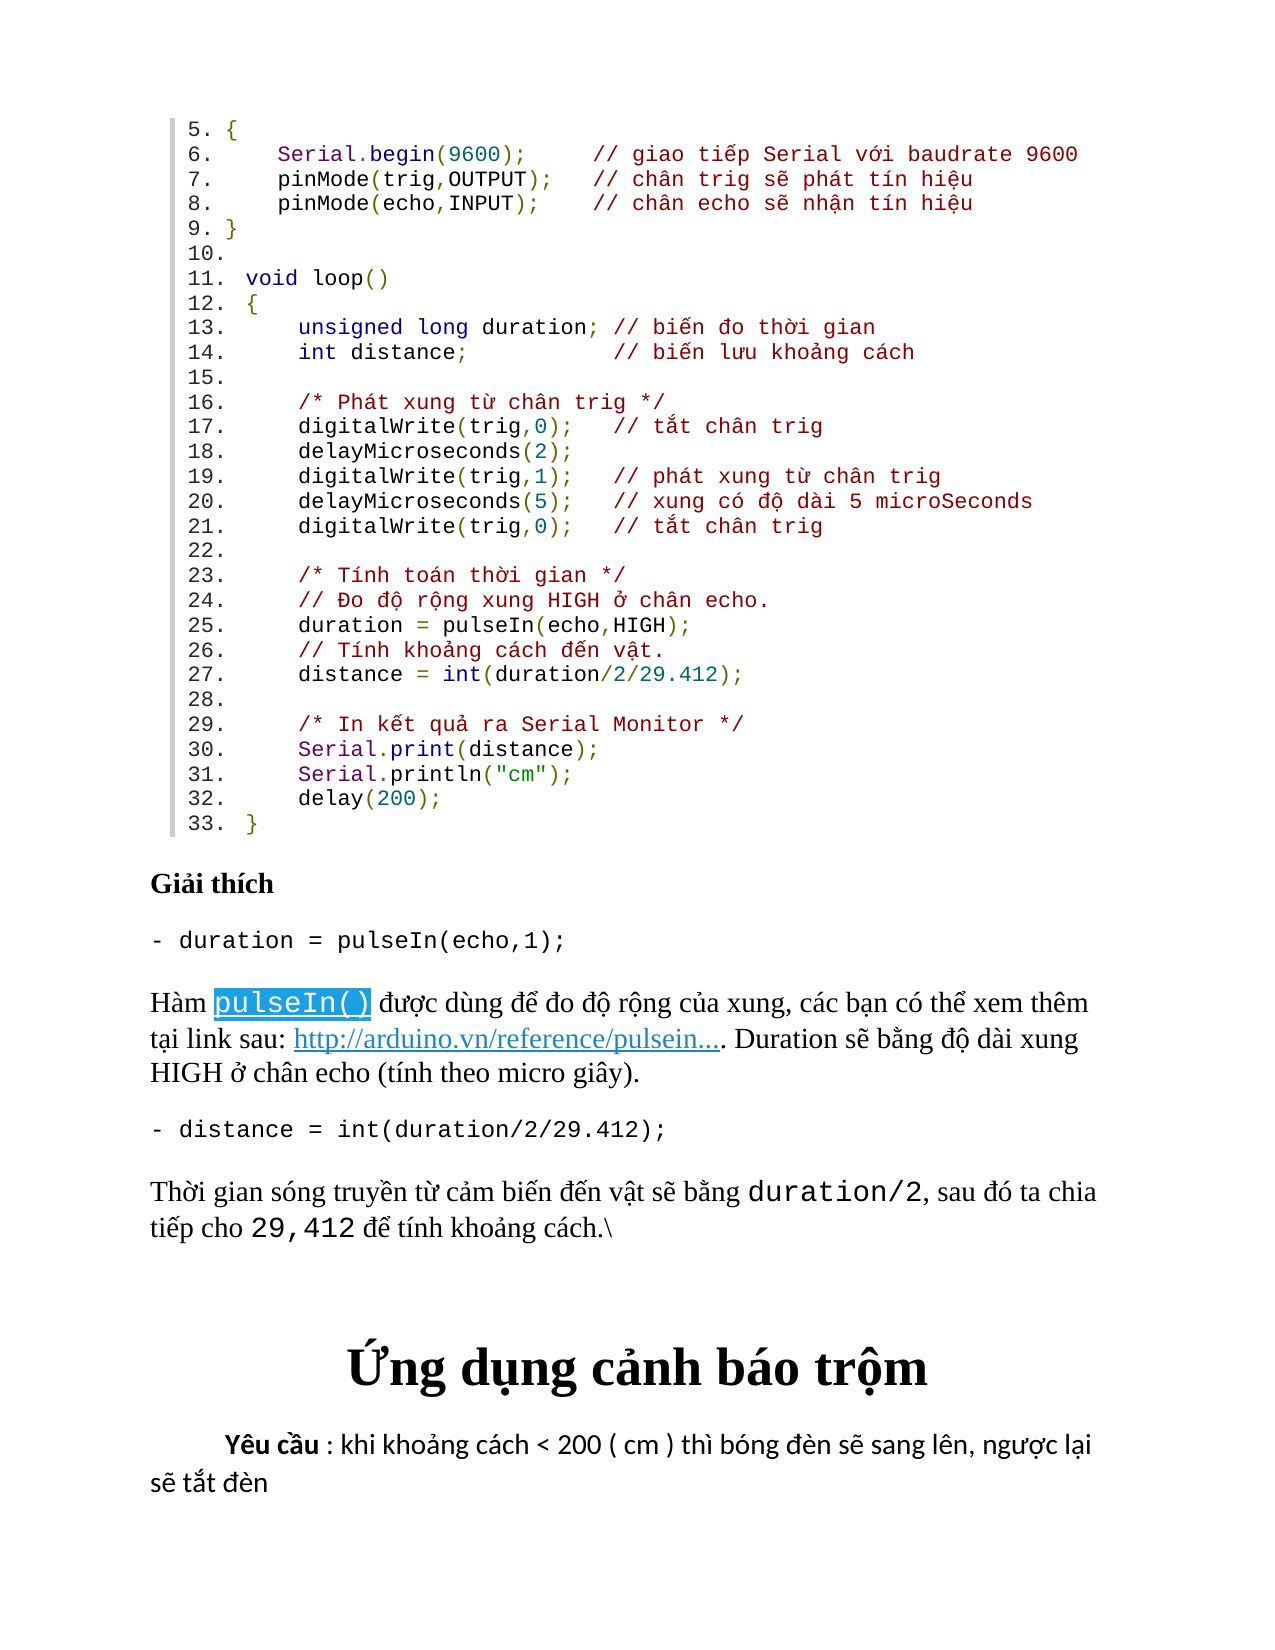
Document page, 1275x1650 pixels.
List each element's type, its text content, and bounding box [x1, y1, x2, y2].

text - duration = pulseIn(echo,1); [150, 929, 1125, 956]
text Hàm pulseIn() được dùng để đo độ rộng của xung, các bạn có thể xem thêm tại link sau: http://arduino.vn/reference/pulsein.... Duration sẽ bằng độ dài xung HIGH ở chân echo (tính theo micro giây). [150, 985, 1125, 1088]
list void loop() [175, 267, 1125, 292]
list unsigned long duration; // biến đo thời gian [175, 316, 1125, 341]
list pinMode(echo,INPUT); // chân echo sẽ nhận tín hiệu [175, 192, 1125, 217]
list duration = pulseIn(echo,HIGH); [175, 614, 1125, 639]
list { [175, 118, 1125, 143]
list { [175, 292, 1125, 316]
list } [175, 217, 1125, 242]
list } [175, 812, 1125, 837]
list distance = int(duration/2/29.412); [175, 663, 1125, 688]
text - distance = int(duration/2/29.412); [150, 1118, 1125, 1145]
list delayMicroseconds(5); // xung có độ dài 5 microSeconds [175, 490, 1125, 515]
list Serial.begin(9600); // giao tiếp Serial với baudrate 9600 [175, 143, 1125, 168]
list // Tính khoảng cách đến vật. [175, 639, 1125, 663]
list digitalWrite(trig,0); // tắt chân trig [175, 416, 1125, 440]
list pinMode(trig,OUTPUT); // chân trig sẽ phát tín hiệu [175, 168, 1125, 192]
list // Đo độ rộng xung HIGH ở chân echo. [175, 589, 1125, 614]
list /* In kết quả ra Serial Monitor */ [175, 713, 1125, 738]
list /* Tính toán thời gian */ [175, 564, 1125, 589]
subtitle Ứng dụng cảnh báo trộm [150, 1334, 1125, 1397]
text Yêu cầu : khi khoảng cách < 200 ( cm ) thì bóng đèn sẽ sang lên, ngược lại sẽ tắt đèn [150, 1426, 1125, 1500]
list /* Phát xung từ chân trig */ [175, 391, 1125, 416]
list Serial.println("cm"); [175, 763, 1125, 787]
list Serial.print(distance); [175, 738, 1125, 763]
text Giải thích [150, 866, 1125, 900]
list int distance; // biến lưu khoảng cách [175, 341, 1125, 366]
list delay(200); [175, 787, 1125, 812]
text Thời gian sóng truyền từ cảm biến đến vật sẽ bằng duration/2, sau đó ta chia tiếp cho 29,412 để tính khoảng cách.\ [150, 1174, 1125, 1246]
list digitalWrite(trig,1); // phát xung từ chân trig [175, 465, 1125, 490]
list digitalWrite(trig,0); // tắt chân trig [175, 515, 1125, 539]
list delayMicroseconds(2); [175, 440, 1125, 465]
